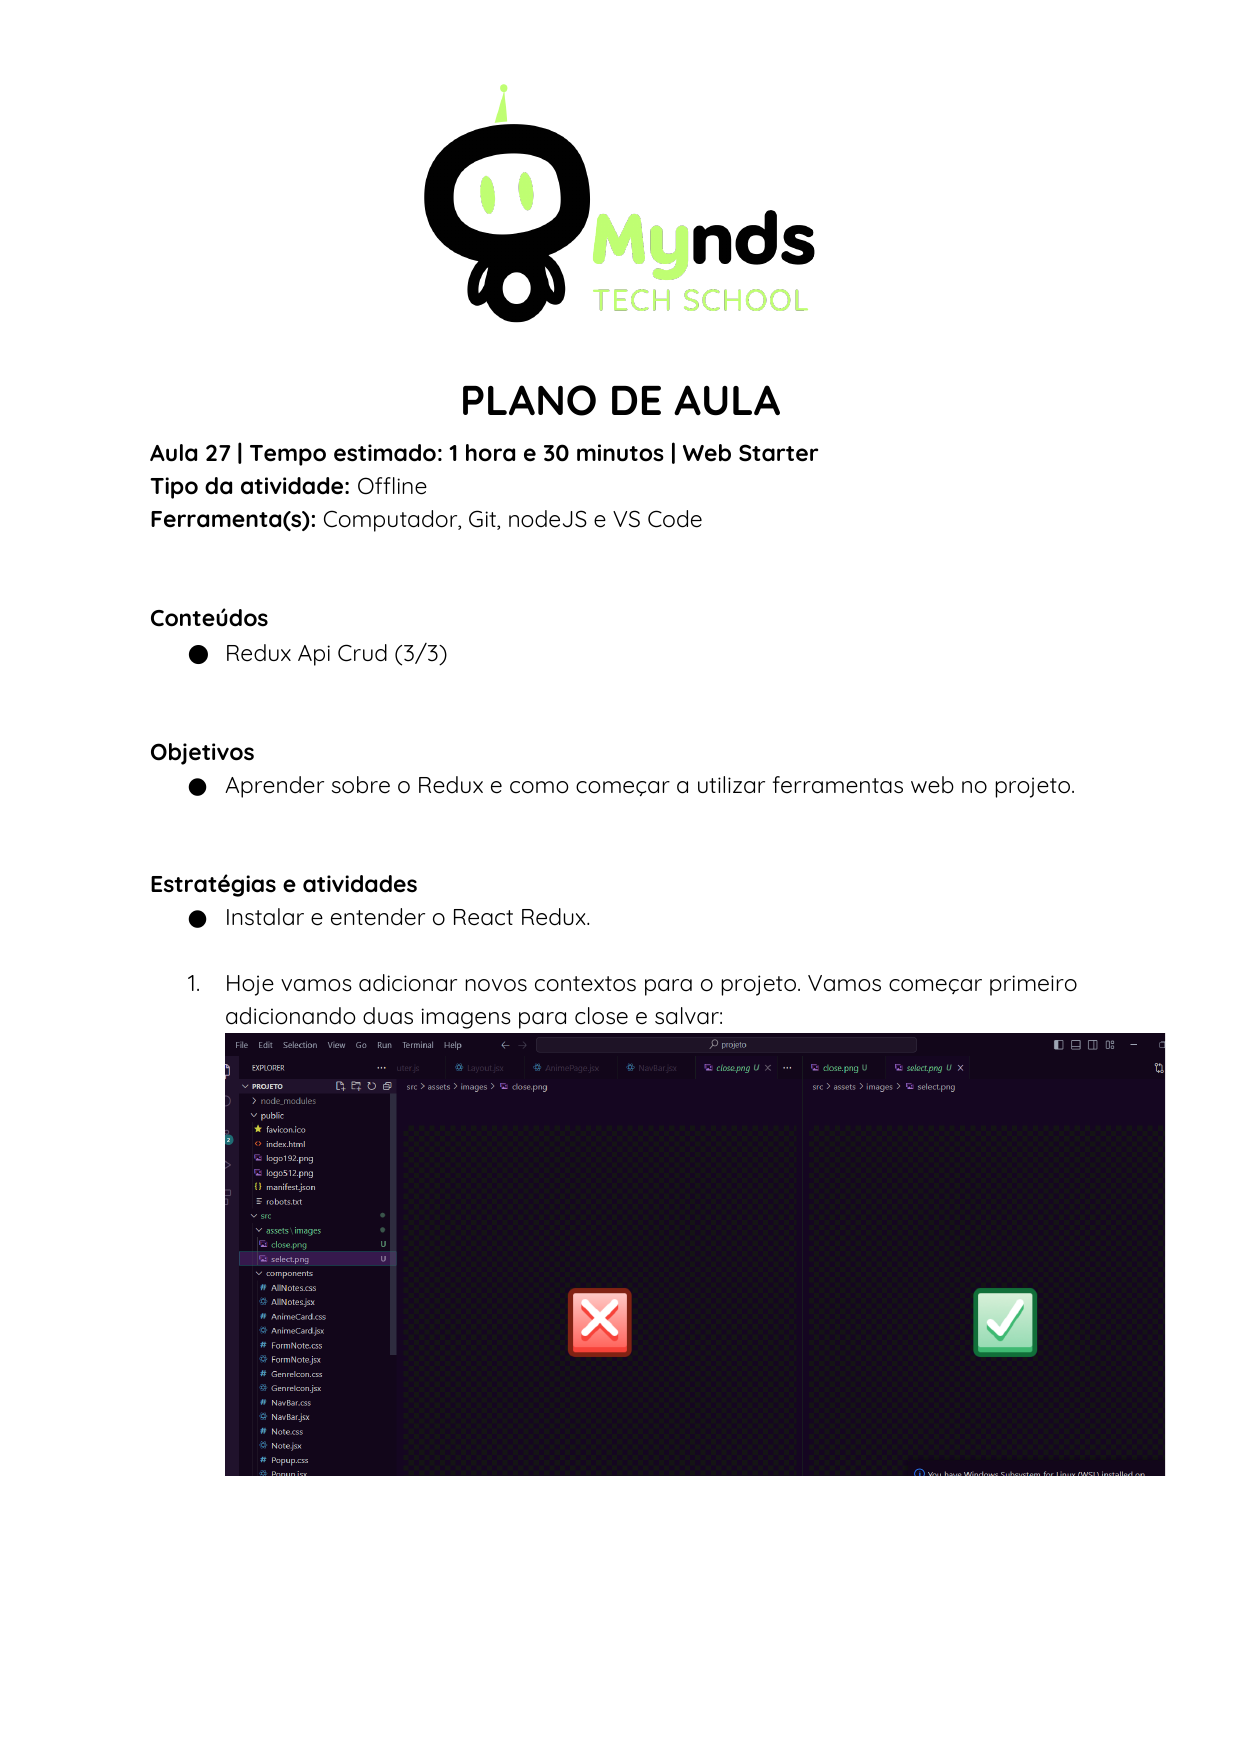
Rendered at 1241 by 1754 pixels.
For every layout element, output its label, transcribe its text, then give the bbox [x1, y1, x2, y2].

list Redux Api Crud (3/3) [187, 636, 1090, 667]
text Ferramenta(s): Computador, Git, nodeJS e VS Code [150, 504, 1090, 533]
text Objetivos [150, 738, 1090, 767]
text Aula 27 | Tempo estimado: 1 hora e 30 minutos | Web Starter [150, 439, 1090, 467]
text Estratégias e atividades [150, 869, 1090, 898]
text Tipo da atividade: Offline [150, 472, 1090, 500]
list Aprender sobre o Redux e como começar a utilizar ferramentas web no projeto. [187, 771, 1090, 799]
text Conteúdos [150, 603, 1090, 632]
picture [415, 75, 825, 329]
list Instalar e entender o React Redux. [187, 902, 1090, 931]
picture [225, 1033, 1166, 1476]
subtitle PLANO DE AULA [150, 374, 1090, 426]
